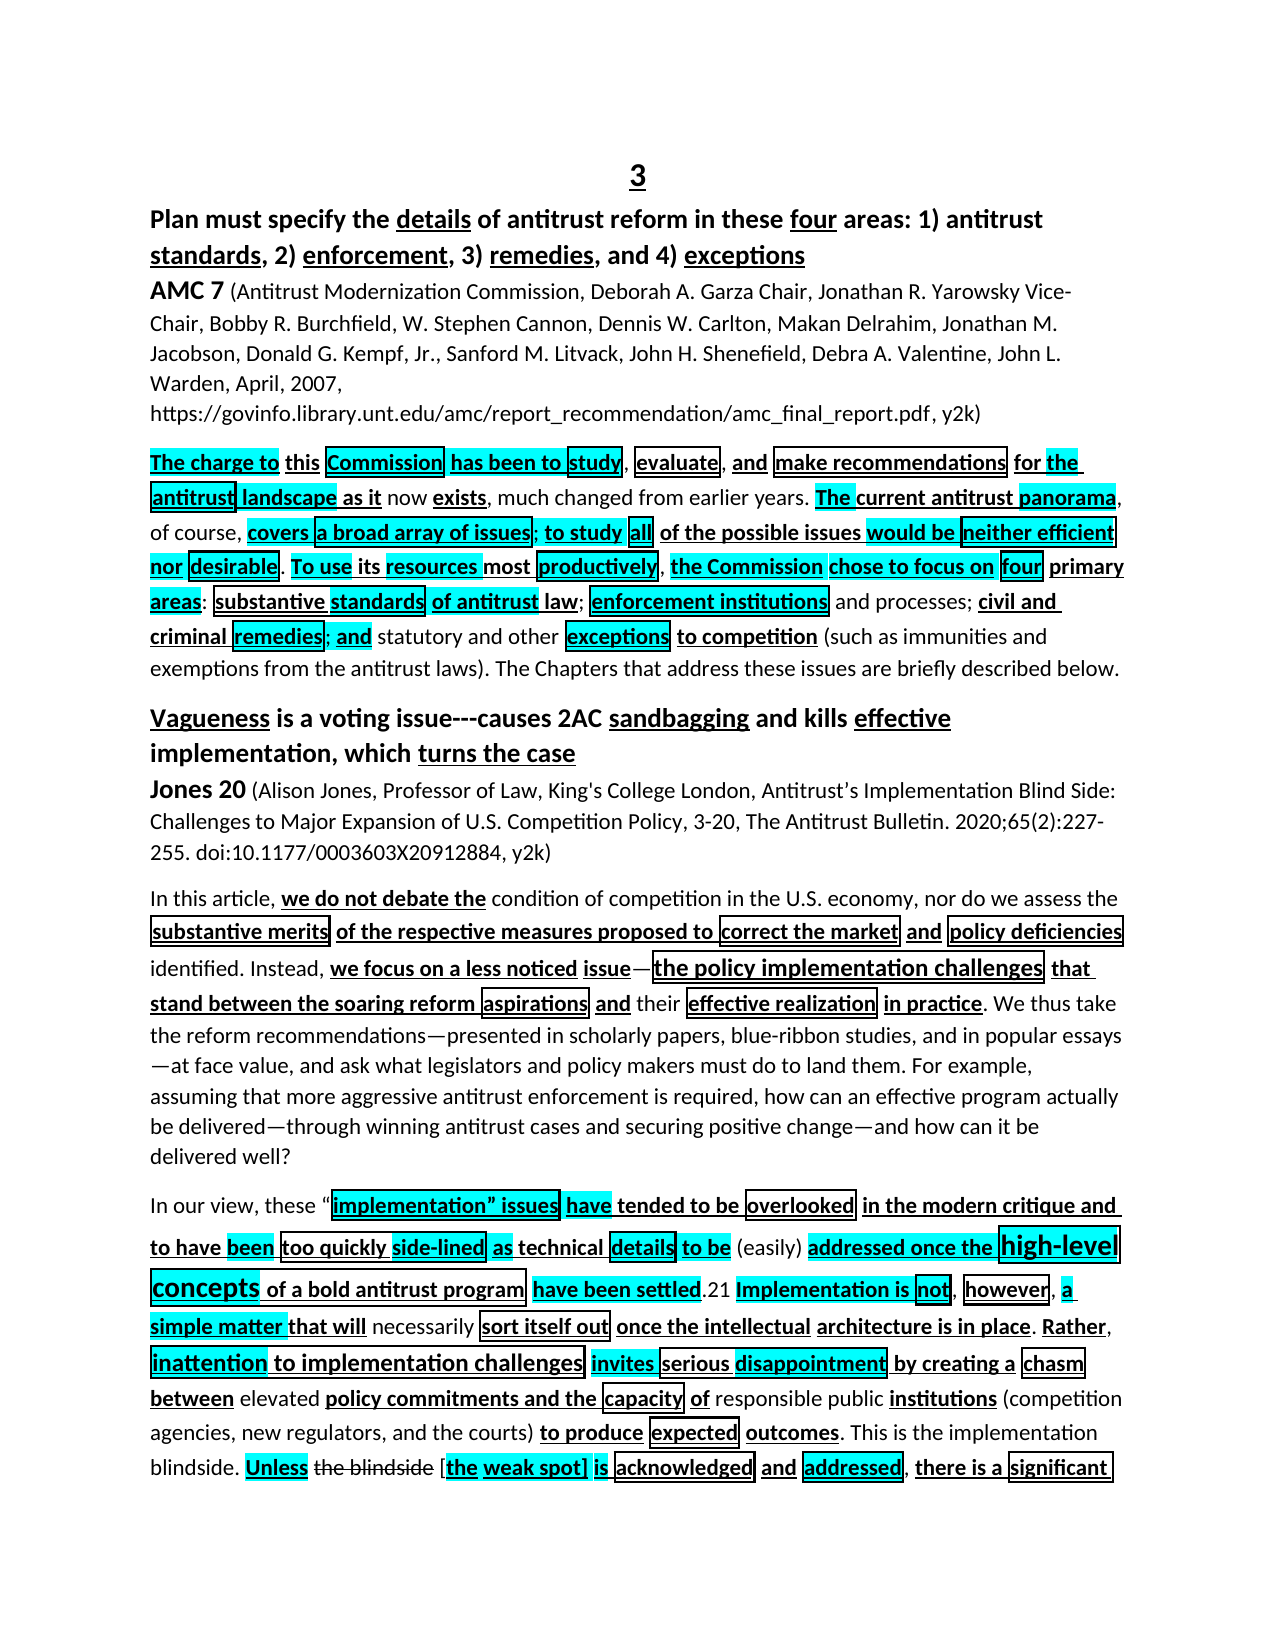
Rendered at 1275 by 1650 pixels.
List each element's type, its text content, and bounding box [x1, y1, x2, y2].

subtitle Vagueness is a voting issue---causes 2AC sandbagging and kills effective implementation, which turns the case [150, 701, 1125, 769]
text In this article, we do not debate the condition of competition in the U.S. economy, nor do we assess the substantive merits of the respective measures proposed to correct the market and policy deficiencies identified. Instead, we focus on a less noticed issue—the policy implementation challenges that stand between the soaring reform aspirations and their effective realization in practice. We thus take the reform recommendations—presented in scholarly papers, blue-ribbon studies, and in popular essays—at face value, and ask what legislators and policy makers must do to land them. For example, assuming that more aggressive antitrust enforcement is required, how can an effective program actually be delivered—through winning antitrust cases and securing positive change—and how can it be delivered well? [150, 884, 1125, 1170]
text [150, 1189, 1125, 1483]
subtitle 3 [150, 154, 1125, 195]
text The charge to this Commission has been to study, evaluate, and make recommendations for the antitrust landscape as it now exists, much changed from earlier years. The current antitrust panorama, of course, covers a broad array of issues; to study all of the possible issues would be neither efficient nor desirable. To use its resources most productively, the Commission chose to focus on four primary areas: substantive standards of antitrust law; enforcement institutions and processes; civil and criminal remedies; and statutory and other exceptions to competition (such as immunities and exemptions from the antitrust laws). The Chapters that address these issues are briefly described below. [150, 446, 1125, 682]
subtitle Plan must specify the details of antitrust reform in these four areas: 1) antitrust standards, 2) enforcement, 3) remedies, and 4) exceptions [150, 202, 1125, 271]
text Jones 20 (Alison Jones, Professor of Law, King's College London, Antitrust’s Implementation Blind Side: Challenges to Major Expansion of U.S. Competition Policy, 3-20, The Antitrust Bulletin. 2020;65(2):227-255. doi:10.1177/0003603X20912884, y2k) [150, 772, 1125, 866]
text AMC 7 (Antitrust Modernization Commission, Deborah A. Garza Chair, Jonathan R. Yarowsky Vice-Chair, Bobby R. Burchfield, W. Stephen Cannon, Dennis W. Carlton, Makan Delrahim, Jonathan M. Jacobson, Donald G. Kempf, Jr., Sanford M. Litvack, John H. Shenefield, Debra A. Valentine, John L. Warden, April, 2007, https://govinfo.library.unt.edu/amc/report_recommendation/amc_final_report.pdf, y2k) [150, 273, 1125, 427]
